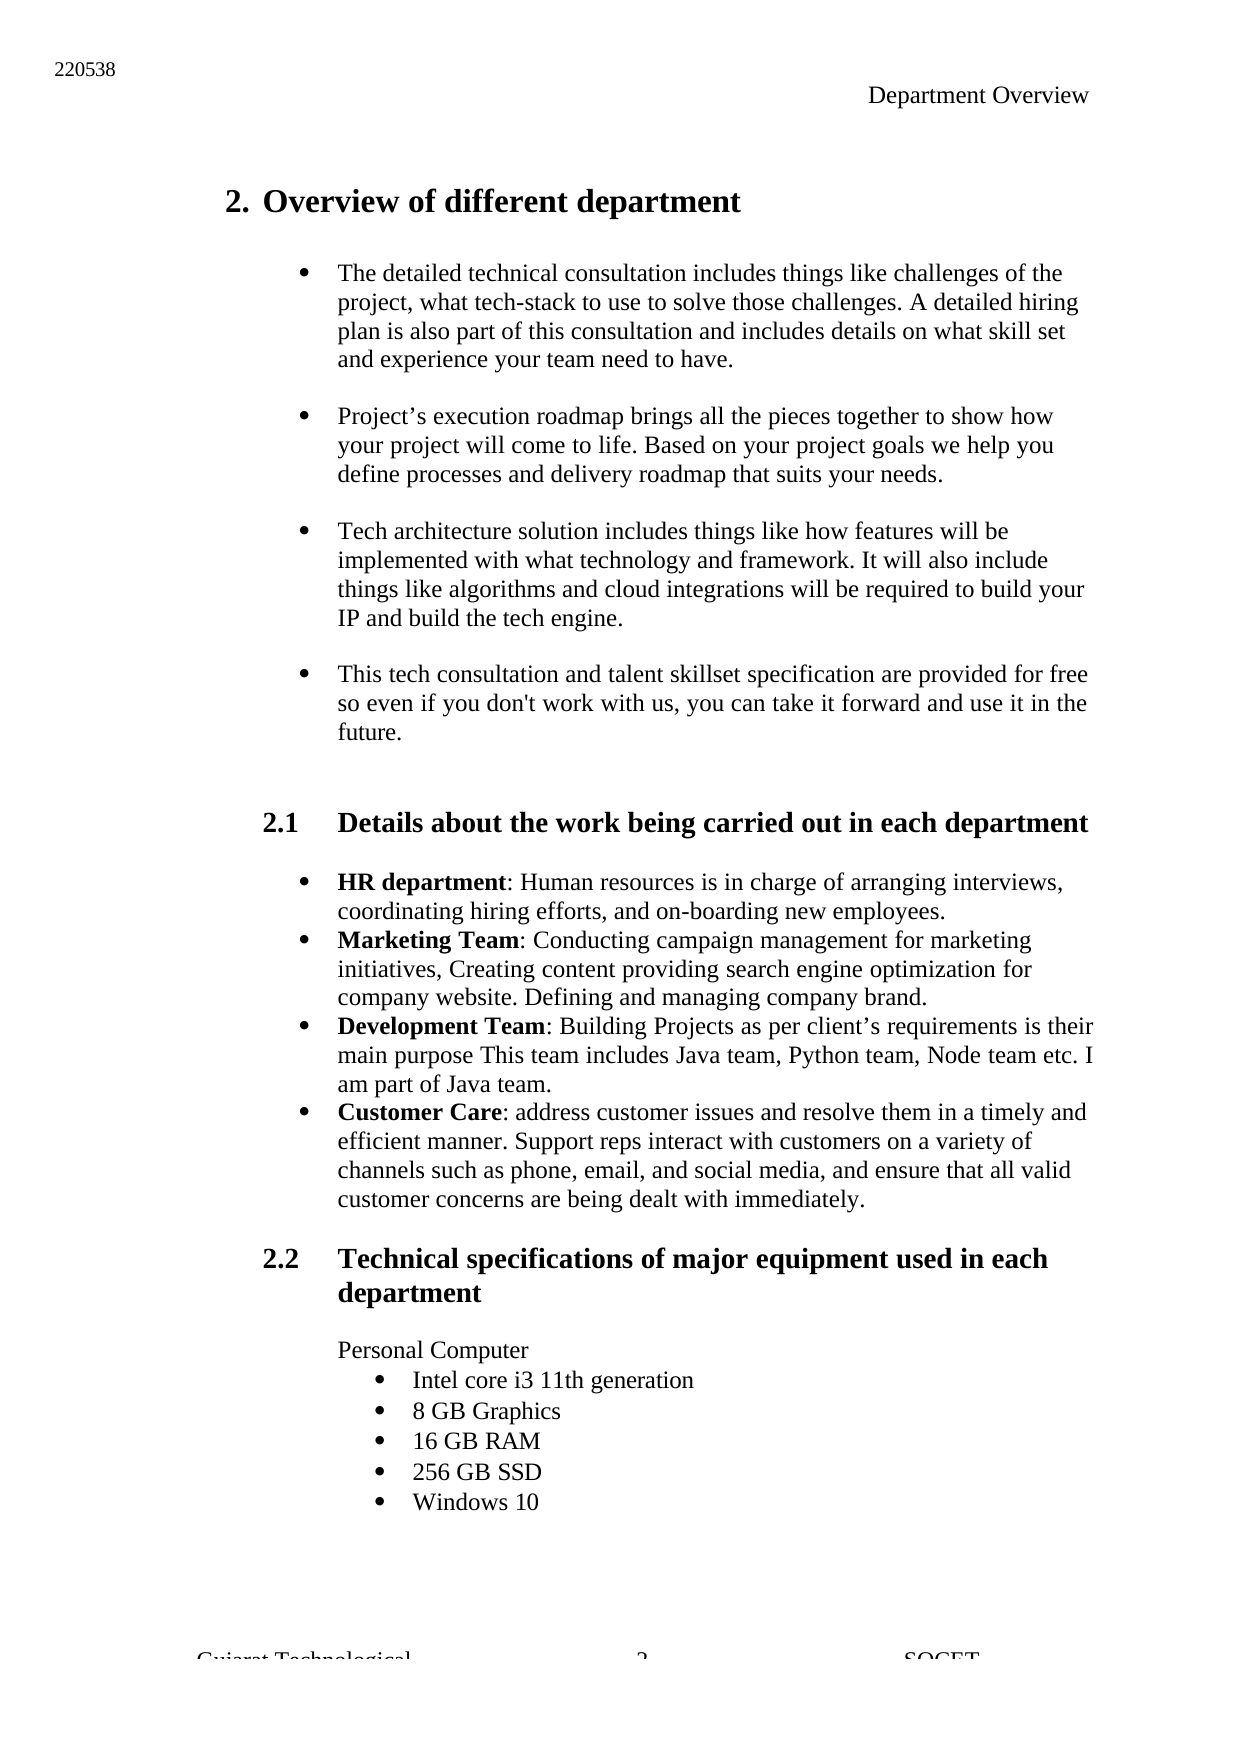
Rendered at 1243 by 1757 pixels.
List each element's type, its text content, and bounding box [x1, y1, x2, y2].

list Windows 10 [375, 1486, 1243, 1517]
list Project’s execution roadmap brings all the pieces together to show how your project will come to life. Based on your project goals we help you define processes and delivery roadmap that suits your needs. [300, 401, 1054, 488]
list Customer Care: address customer issues and resolve them in a timely and efficient manner. Support reps interact with customers on a variety of channels such as phone, email, and social media, and ensure that all valid customer concerns are being dealt with immediately. [300, 1097, 1088, 1212]
subtitle Overview of different department [225, 181, 1243, 220]
text Department Overview [868, 80, 1243, 109]
list Marketing Team: Conducting campaign management for marketing initiatives, Creating content providing search engine optimization for company website. Defining and managing company brand. [300, 925, 1032, 1011]
text 220538 [54, 56, 121, 81]
subtitle Details about the work being carried out in each department [262, 806, 1243, 839]
subtitle Technical specifications of major equipment used in each department [262, 1241, 1049, 1308]
list Development Team: Building Projects as per client’s requirements is their main purpose This team includes Java team, Python team, Node team etc. I am part of Java team. [300, 1011, 1093, 1097]
list Tech architecture solution includes things like how features will be implemented with what technology and framework. It will also include things like algorithms and cloud integrations will be required to build your IP and build the tech engine. [300, 516, 1085, 631]
list This tech consultation and talent skillset specification are provided for free so even if you don't work with us, you can take it forward and use it in the future. [300, 659, 1088, 746]
list 256 GB SSD [375, 1456, 1243, 1486]
list 16 GB RAM [375, 1425, 1243, 1456]
list HR department: Human resources is in charge of arranging interviews, coordinating hiring efforts, and on-boarding new employees. [300, 867, 1063, 925]
list The detailed technical consultation includes things like challenges of the project, what tech-stack to use to solve those challenges. A detailed hiring plan is also part of this consultation and includes details on what skill set and experience your team need to have. [300, 258, 1079, 373]
list Intel core i3 11th generation [375, 1364, 1243, 1395]
list 8 GB Graphics [375, 1395, 1243, 1425]
text Personal Computer [337, 1336, 1243, 1364]
